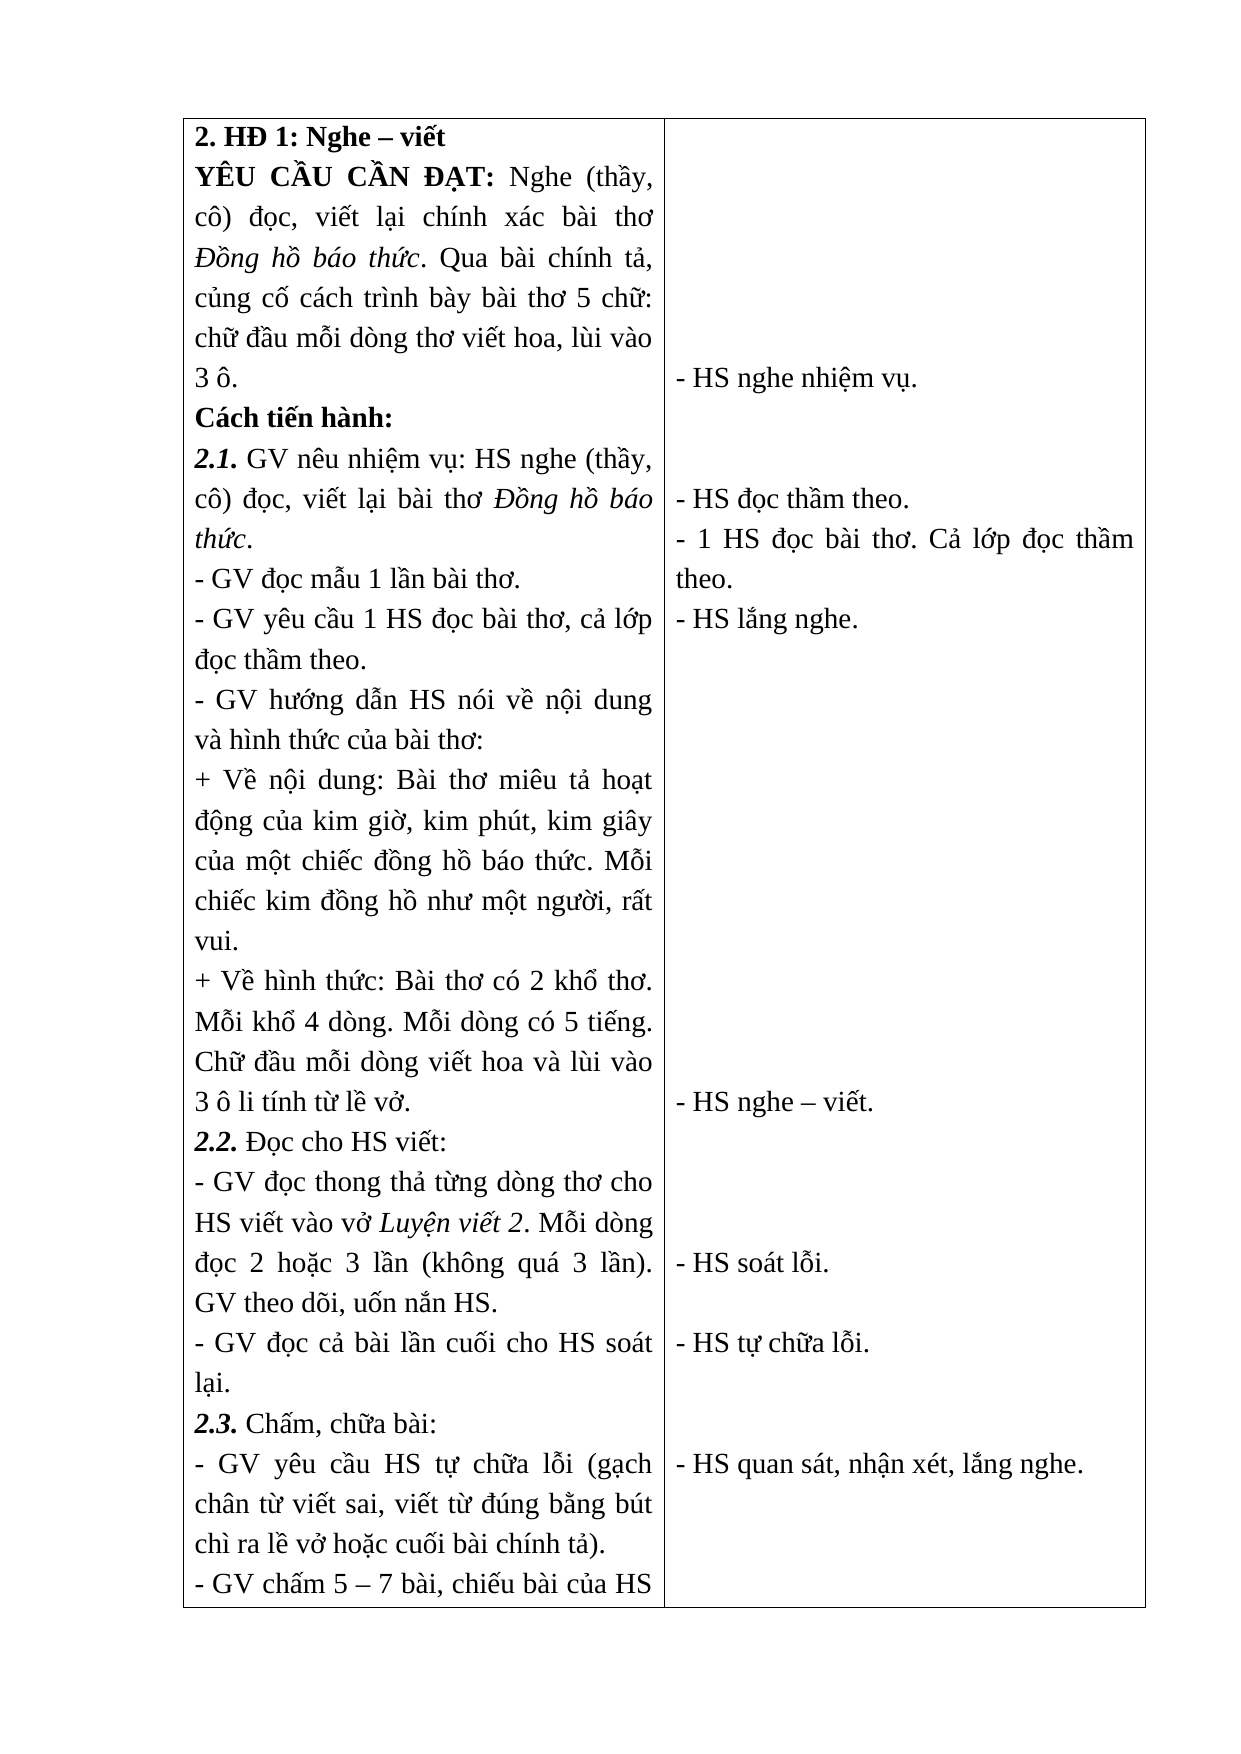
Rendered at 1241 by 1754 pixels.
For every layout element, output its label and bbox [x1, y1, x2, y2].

table_cell [665, 119, 1145, 1607]
table_cell [184, 119, 664, 1607]
